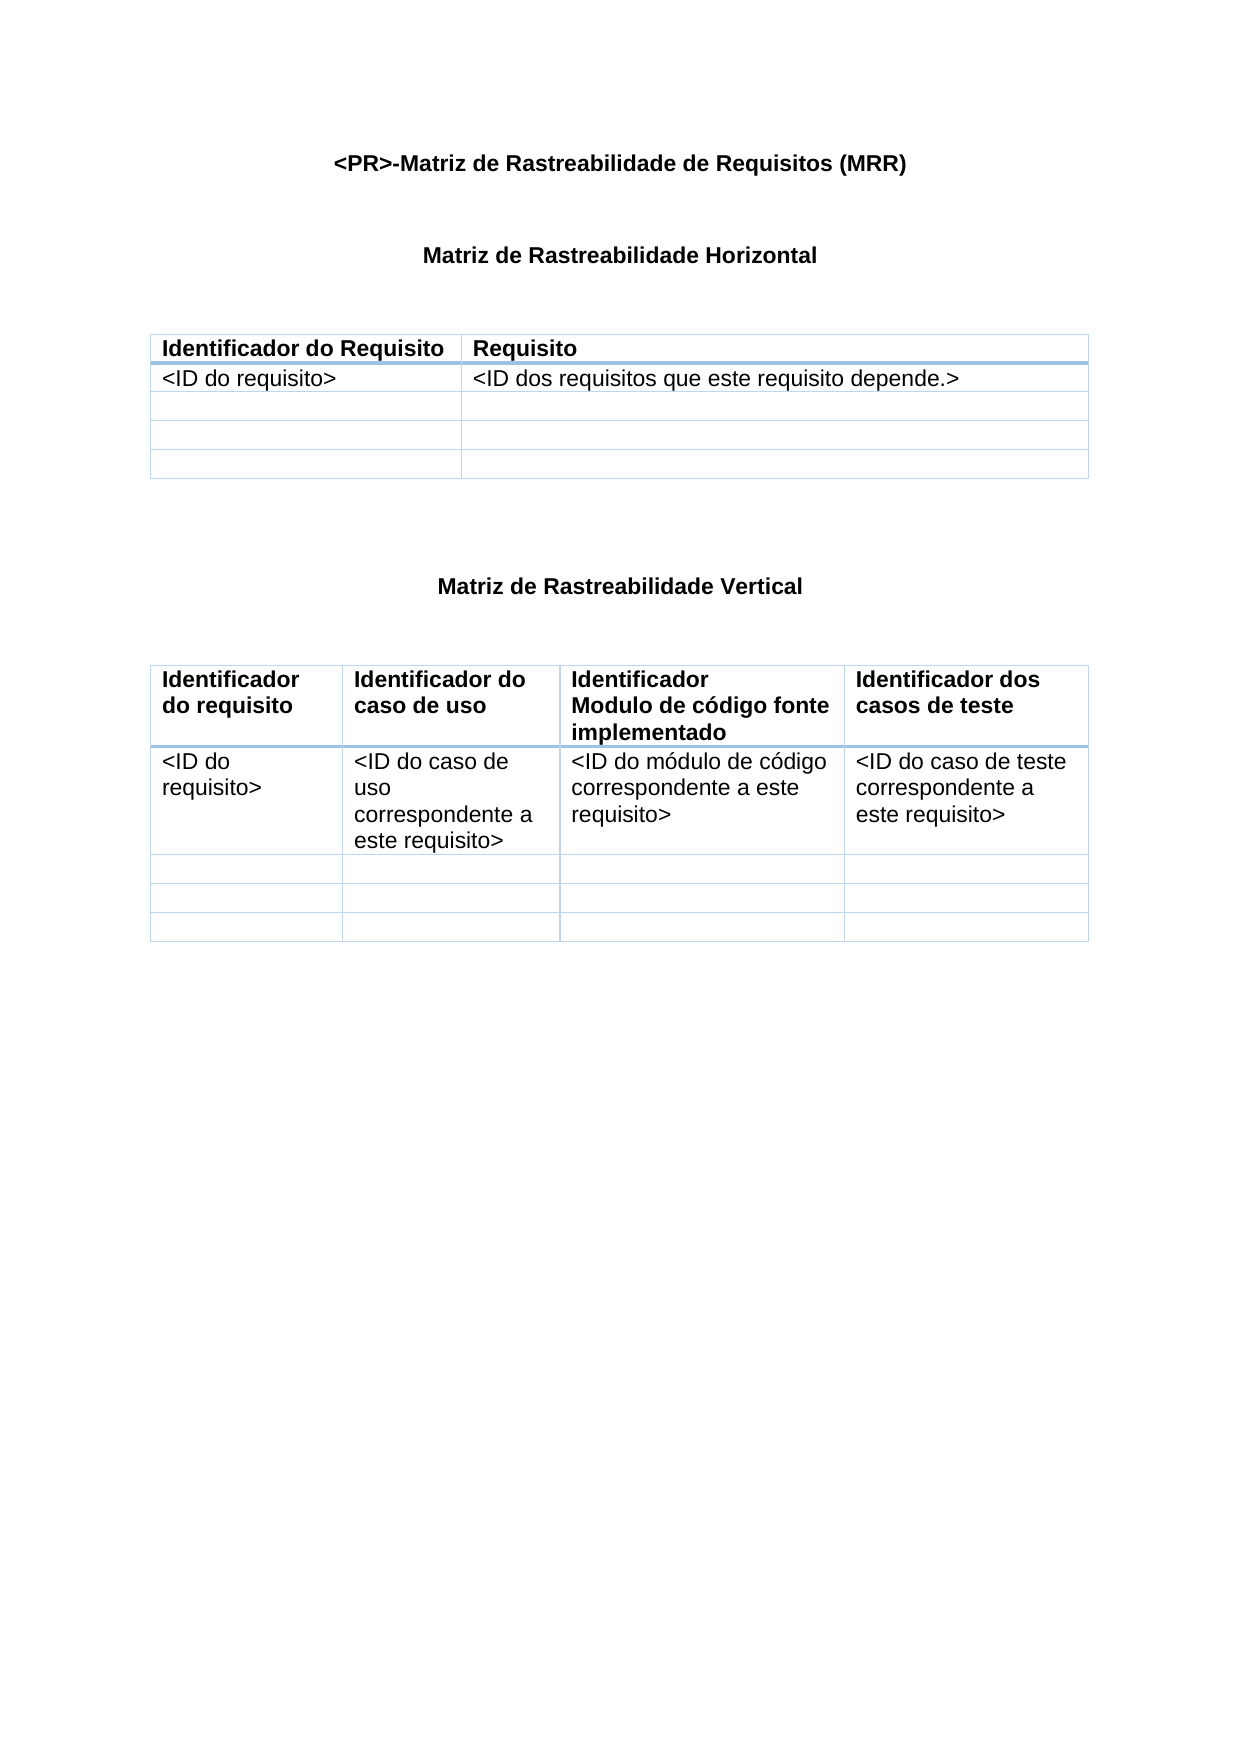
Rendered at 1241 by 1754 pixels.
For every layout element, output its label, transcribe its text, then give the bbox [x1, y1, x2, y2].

table_cell [151, 855, 342, 882]
table_cell <ID do requisito> [151, 365, 461, 391]
table_header Requisito [462, 335, 1088, 361]
table_cell [462, 450, 1088, 478]
table_header Identificador do caso de uso [343, 666, 559, 745]
table_cell [845, 884, 1088, 912]
table_cell [561, 855, 844, 882]
table_cell [151, 450, 461, 478]
table_cell [343, 913, 559, 941]
table_cell <ID do requisito> [151, 748, 342, 853]
table_cell [343, 855, 559, 882]
table_cell <ID do módulo de código correspondente a este requisito> [561, 748, 844, 853]
table_cell [151, 884, 342, 912]
table_header Identificador do Requisito [151, 335, 461, 361]
table_header Identificador do requisito [151, 666, 342, 745]
text Matriz de Rastreabilidade Horizontal [150, 242, 1090, 268]
table_cell [462, 392, 1088, 420]
table_cell [561, 913, 844, 941]
table_cell [462, 421, 1088, 449]
table_cell [845, 913, 1088, 941]
table_cell [151, 392, 461, 420]
table_cell [151, 913, 342, 941]
table_cell <ID dos requisitos que este requisito depende.> [462, 365, 1088, 391]
table_cell [845, 855, 1088, 882]
table_cell [151, 421, 461, 449]
table_header Identificador Modulo de código fonte implementado [561, 666, 844, 745]
text Matriz de Rastreabilidade Vertical [150, 573, 1090, 599]
table_cell <ID do caso de uso correspondente a este requisito> [343, 748, 559, 853]
text <PR>-Matriz de Rastreabilidade de Requisitos (MRR) [150, 150, 1090, 176]
table_cell [561, 884, 844, 912]
table_cell <ID do caso de teste correspondente a este requisito> [845, 748, 1088, 853]
table_header Identificador dos casos de teste [845, 666, 1088, 745]
table_cell [343, 884, 559, 912]
